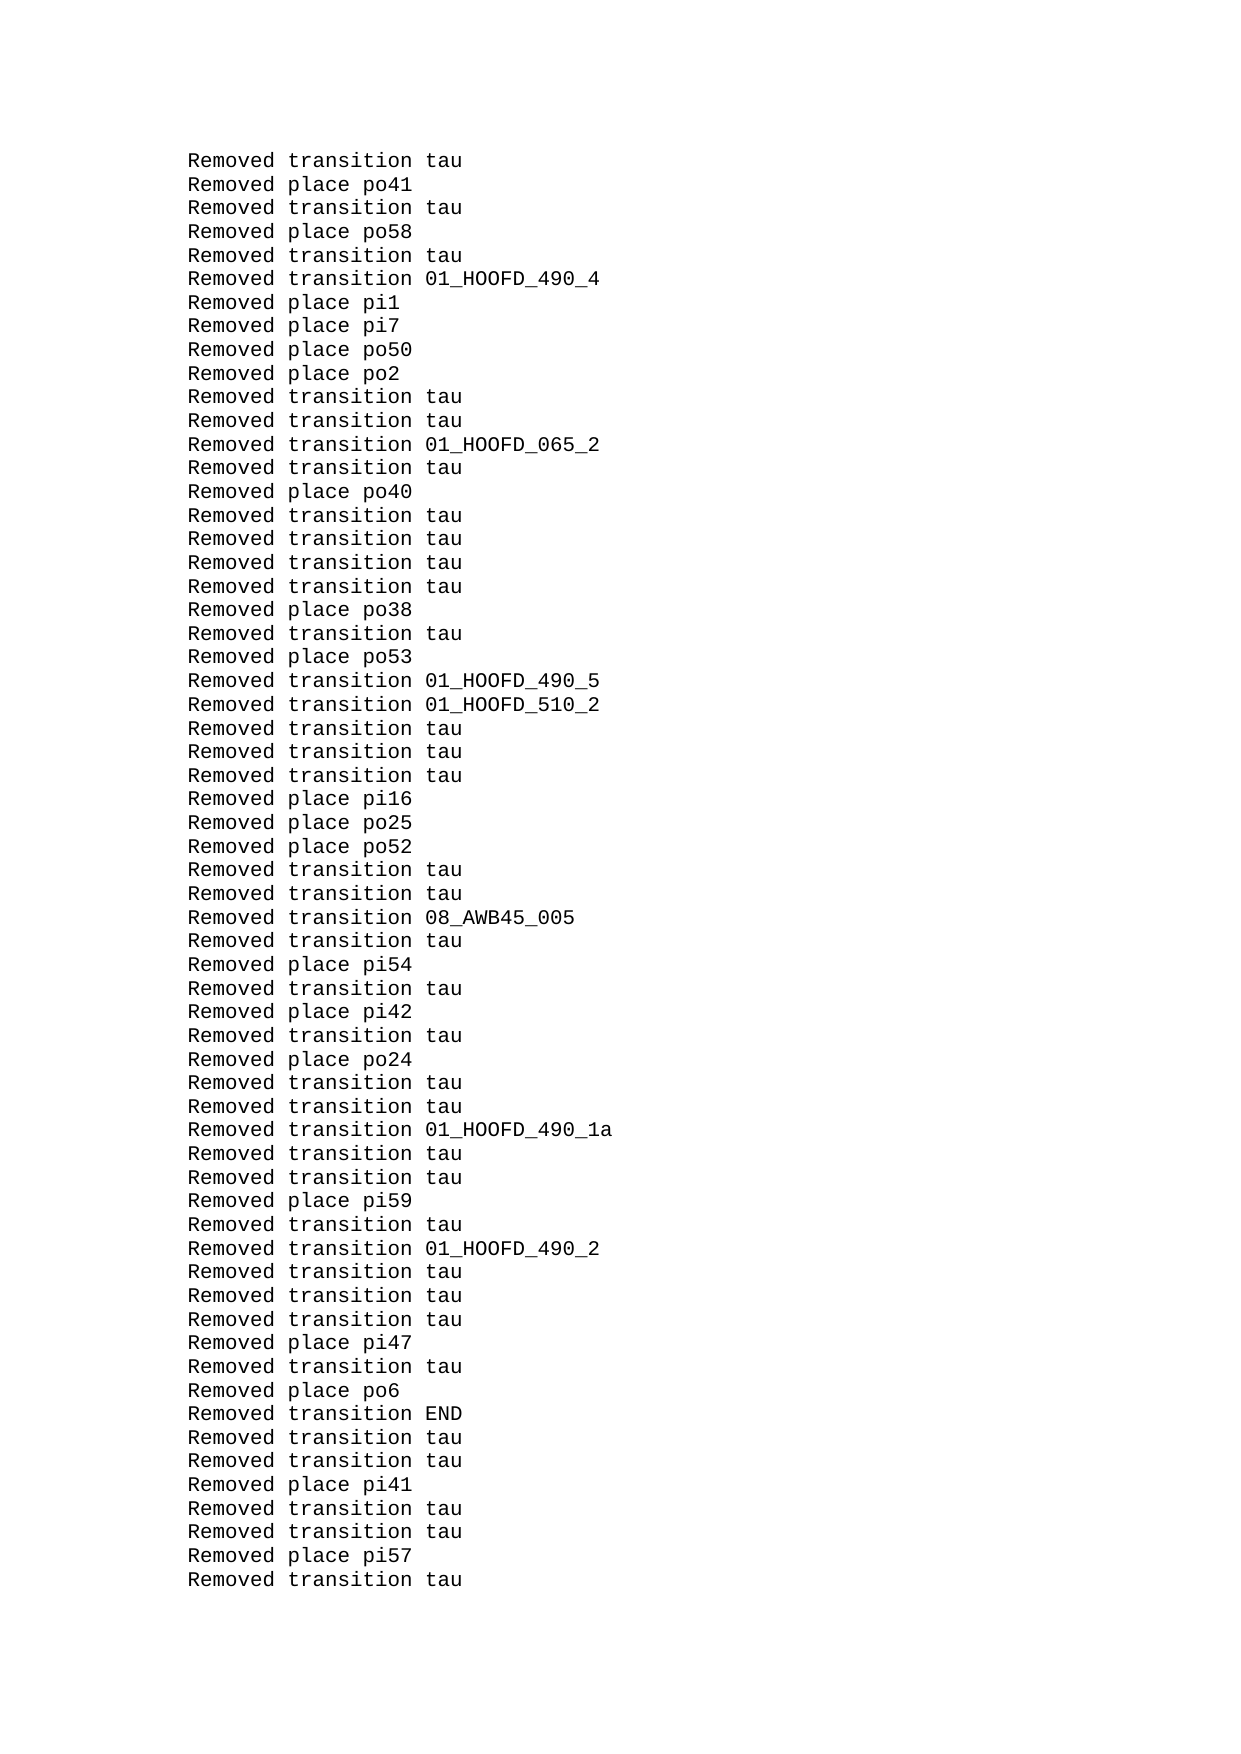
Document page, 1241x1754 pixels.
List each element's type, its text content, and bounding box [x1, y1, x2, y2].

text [187, 1569, 1053, 1592]
text Removed transition tau [187, 1261, 1053, 1285]
text Removed place pi16 [187, 788, 1053, 812]
text Removed transition 01_HOOFD_065_2 [187, 434, 1053, 457]
text Removed transition tau [187, 1451, 1053, 1474]
text Removed transition 01_HOOFD_490_4 [187, 268, 1053, 292]
text Removed transition tau [187, 1309, 1053, 1332]
text Removed transition tau [187, 741, 1053, 765]
text Removed transition tau [187, 883, 1053, 907]
text Removed transition tau [187, 410, 1053, 434]
text Removed transition tau [187, 1427, 1053, 1451]
text Removed transition tau [187, 978, 1053, 1001]
text Removed place po25 [187, 812, 1053, 836]
text Removed place pi59 [187, 1190, 1053, 1214]
text Removed transition 01_HOOFD_490_5 [187, 670, 1053, 694]
text Removed transition tau [187, 930, 1053, 954]
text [187, 150, 1053, 174]
text Removed transition END [187, 1403, 1053, 1427]
text Removed transition tau [187, 859, 1053, 883]
text Removed transition tau [187, 457, 1053, 481]
text Removed transition tau [187, 1025, 1053, 1048]
text Removed place po2 [187, 363, 1053, 386]
text Removed transition tau [187, 386, 1053, 410]
text Removed transition tau [187, 1167, 1053, 1190]
text Removed transition tau [187, 1143, 1053, 1167]
text Removed transition tau [187, 1096, 1053, 1119]
text Removed place po50 [187, 339, 1053, 363]
text Removed place pi42 [187, 1001, 1053, 1025]
text Removed place po38 [187, 599, 1053, 623]
text Removed place po24 [187, 1048, 1053, 1072]
text Removed place pi41 [187, 1474, 1053, 1498]
text Removed place po53 [187, 647, 1053, 670]
text Removed place pi7 [187, 316, 1053, 339]
text Removed transition tau [187, 1072, 1053, 1096]
text Removed place po58 [187, 221, 1053, 244]
text Removed transition tau [187, 717, 1053, 741]
text Removed place pi1 [187, 292, 1053, 316]
text Removed place po41 [187, 174, 1053, 197]
text Removed transition tau [187, 1285, 1053, 1309]
text Removed transition tau [187, 197, 1053, 221]
text Removed transition tau [187, 1521, 1053, 1545]
text Removed place po6 [187, 1379, 1053, 1403]
text Removed transition tau [187, 1214, 1053, 1238]
text Removed transition tau [187, 765, 1053, 788]
text Removed transition tau [187, 528, 1053, 552]
text Removed transition tau [187, 505, 1053, 528]
text Removed transition tau [187, 244, 1053, 268]
text Removed transition 01_HOOFD_510_2 [187, 694, 1053, 717]
text Removed place pi47 [187, 1332, 1053, 1356]
text Removed transition tau [187, 552, 1053, 576]
text Removed transition 08_AWB45_005 [187, 907, 1053, 930]
text Removed transition tau [187, 623, 1053, 647]
text Removed transition tau [187, 1498, 1053, 1521]
text Removed transition 01_HOOFD_490_2 [187, 1238, 1053, 1261]
text Removed place po40 [187, 481, 1053, 505]
text Removed place pi54 [187, 954, 1053, 978]
text Removed transition tau [187, 576, 1053, 599]
text Removed place po52 [187, 836, 1053, 859]
text Removed transition tau [187, 1356, 1053, 1379]
text Removed place pi57 [187, 1545, 1053, 1569]
text Removed transition 01_HOOFD_490_1a [187, 1119, 1053, 1143]
